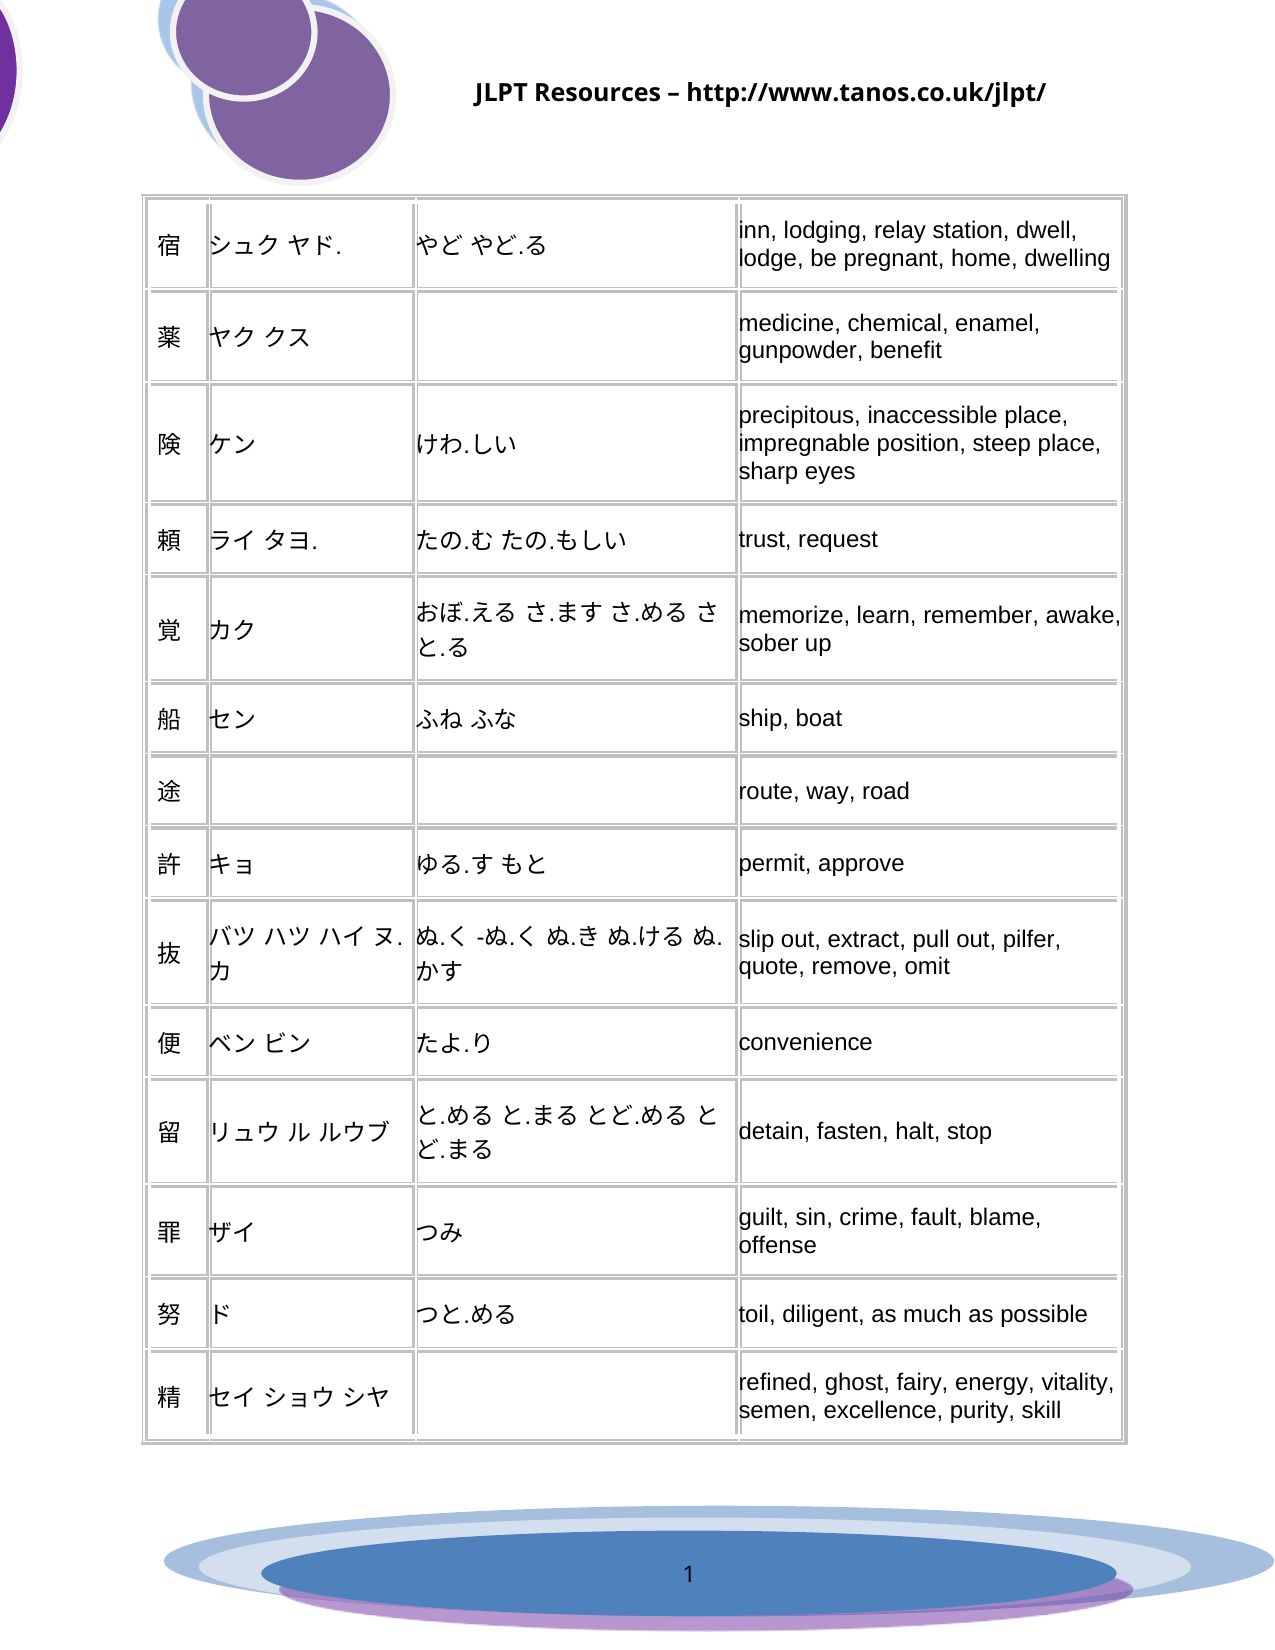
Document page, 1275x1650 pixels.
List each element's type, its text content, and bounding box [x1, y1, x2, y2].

table_cell セイ ショウ シヤ [209, 1346, 415, 1439]
table_cell 険 [145, 380, 209, 500]
table_cell ぬ.く -ぬ.く ぬ.き ぬ.ける ぬ.かす [418, 902, 735, 1002]
table_cell 抜 [145, 896, 209, 1002]
table_cell ケン [212, 386, 412, 500]
table_cell カク [212, 578, 412, 679]
table_cell [212, 758, 412, 823]
table_cell キョ [212, 830, 412, 896]
table_cell ヤク クス [212, 293, 412, 379]
table_cell つみ [418, 1188, 735, 1274]
table_cell ship, boat [738, 679, 1124, 751]
table_cell route, way, road [738, 751, 1124, 823]
table_cell ふね ふな [418, 685, 735, 751]
table_cell 便 [145, 1003, 209, 1074]
table_cell 努 [145, 1274, 209, 1346]
table_cell 罪 [145, 1181, 209, 1274]
table_cell [418, 293, 735, 379]
table_cell と.める と.まる とど.める とど.まる [418, 1081, 735, 1181]
table_cell ド [212, 1280, 412, 1346]
table_cell たよ.り [418, 1009, 735, 1074]
table_cell 船 [145, 679, 209, 751]
table_cell ゆる.す もと [418, 830, 735, 896]
table_cell 留 [145, 1075, 209, 1181]
table_cell detain, fasten, halt, stop [738, 1075, 1124, 1181]
table_cell permit, approve [738, 823, 1124, 896]
table_cell precipitous, inaccessible place, impregnable position, steep place, sharp eyes [738, 380, 1124, 500]
table_cell guilt, sin, crime, fault, blame, offense [738, 1181, 1124, 1274]
table_cell シュク ヤド. [209, 196, 415, 287]
table_cell toil, diligent, as much as possible [738, 1274, 1124, 1346]
table_cell つと.める [418, 1280, 735, 1346]
table_cell リュウ ル ルウブ [212, 1081, 412, 1181]
table_cell [418, 758, 735, 823]
table_cell バツ ハツ ハイ ヌ.カ [212, 902, 412, 1002]
table_cell ライ タヨ. [212, 506, 412, 572]
table_cell [415, 1346, 738, 1439]
table_cell 途 [145, 751, 209, 823]
table_cell たの.む たの.もしい [418, 506, 735, 572]
table_cell trust, request [738, 500, 1124, 572]
table_cell 宿 [148, 200, 209, 287]
table_cell inn, lodging, relay station, dwell, lodge, be pregnant, home, dwelling [738, 196, 1124, 287]
table_cell 薬 [145, 287, 209, 379]
table_cell slip out, extract, pull out, pilfer, quote, remove, omit [738, 896, 1124, 1002]
table_cell ザイ [212, 1188, 412, 1274]
table_cell memorize, learn, remember, awake, sober up [738, 572, 1124, 679]
table_cell やど やど.る [415, 196, 738, 287]
table_cell refined, ghost, fairy, energy, vitality, semen, excellence, purity, skill [738, 1346, 1124, 1439]
table_cell 精 [145, 1346, 209, 1439]
table_cell けわ.しい [418, 386, 735, 500]
table_cell おぼ.える さ.ます さ.める さと.る [418, 578, 735, 679]
table_cell 頼 [145, 500, 209, 572]
table_cell convenience [738, 1003, 1124, 1074]
table_cell 覚 [145, 572, 209, 679]
table_cell 許 [145, 823, 209, 896]
table_cell セン [212, 685, 412, 751]
table_cell medicine, chemical, enamel, gunpowder, benefit [738, 287, 1124, 379]
table_cell ベン ビン [212, 1009, 412, 1074]
